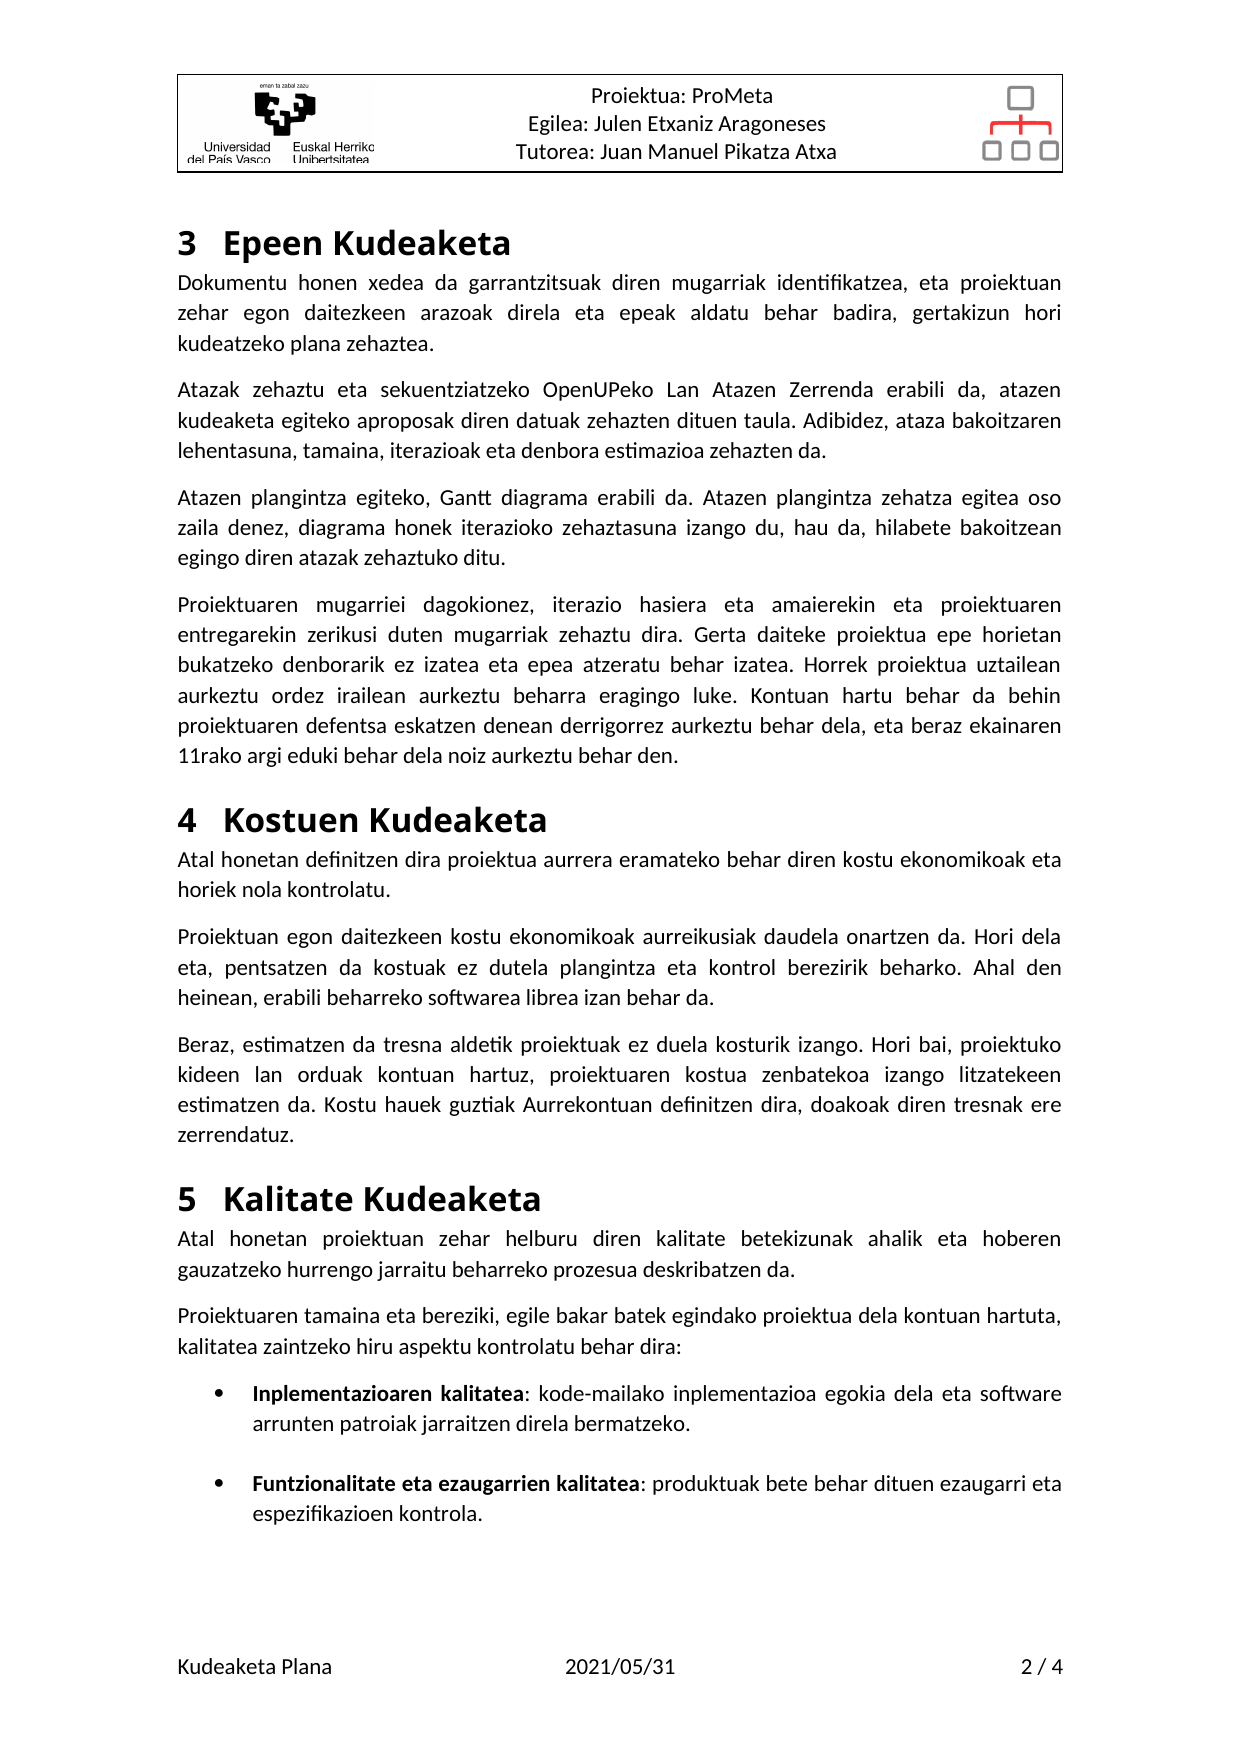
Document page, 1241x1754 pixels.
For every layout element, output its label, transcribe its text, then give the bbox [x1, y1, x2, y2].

list Inplementazioaren kalitatea: kode-mailako inplementazioa egokia dela eta software arrunten patroiak jarraitzen direla bermatzeko. [215, 1379, 1063, 1437]
list Funtzionalitate eta ezaugarrien kalitatea: produktuak bete behar dituen ezaugarri eta espezifikazioen kontrola. [215, 1469, 1063, 1527]
text Proiektuan egon daitezkeen kostu ekonomikoak aurreikusiak daudela onartzen da. Hori dela eta, pentsatzen da kostuak ez dutela plangintza eta kontrol berezirik beharko. Ahal den heinean, erabili beharreko softwarea librea izan behar da. [177, 922, 1063, 1011]
text Atal honetan proiektuan zehar helburu diren kalitate betekizunak ahalik eta hoberen gauzatzeko hurrengo jarraitu beharreko prozesua deskribatzen da. [177, 1224, 1063, 1283]
text Atazen plangintza egiteko, Gantt diagrama erabili da. Atazen plangintza zehatza egitea oso zaila denez, diagrama honek iterazioko zehaztasuna izango du, hau da, hilabete bakoitzean egingo diren atazak zehaztuko ditu. [177, 483, 1063, 571]
text Dokumentu honen xedea da garrantzitsuak diren mugarriak identifikatzea, eta proiektuan zehar egon daitezkeen arazoak direla eta epeak aldatu behar badira, gertakizun hori kudeatzeko plana zehaztea. [177, 268, 1063, 357]
picture [978, 80, 1060, 162]
text Proiektuaren mugarriei dagokionez, iterazio hasiera eta amaierekin eta proiektuaren entregarekin zerikusi duten mugarriak zehaztu dira. Gerta daiteke proiektua epe horietan bukatzeko denborarik ez izatea eta epea atzeratu behar izatea. Horrek proiektua uztailean aurkeztu ordez irailean aurkeztu beharra eragingo luke. Kontuan hartu behar da behin proiektuaren defentsa eskatzen denean derrigorrez aurkeztu behar dela, eta beraz ekainaren 11rako argi eduki behar dela noiz aurkeztu behar den. [177, 590, 1063, 769]
picture [183, 81, 374, 163]
subtitle Kostuen Kudeaketa [177, 796, 1063, 842]
text Beraz, estimatzen da tresna aldetik proiektuak ez duela kosturik izango. Hori bai, proiektuko kideen lan orduak kontuan hartuz, proiektuaren kostua zenbatekoa izango litzatekeen estimatzen da. Kostu hauek guztiak Aurrekontuan definitzen dira, doakoak diren tresnak ere zerrendatuz. [177, 1030, 1063, 1148]
subtitle Kalitate Kudeaketa [177, 1176, 1063, 1221]
subtitle Epeen Kudeaketa [177, 219, 1063, 265]
text Proiektuaren tamaina eta bereziki, egile bakar batek egindako proiektua dela kontuan hartuta, kalitatea zaintzeko hiru aspektu kontrolatu behar dira: [177, 1302, 1063, 1360]
text Atazak zehaztu eta sekuentziatzeko OpenUPeko Lan Atazen Zerrenda erabili da, atazen kudeaketa egiteko aproposak diren datuak zehazten dituen taula. Adibidez, ataza bakoitzaren lehentasuna, tamaina, iterazioak eta denbora estimazioa zehazten da. [177, 376, 1063, 464]
text Atal honetan definitzen dira proiektua aurrera eramateko behar diren kostu ekonomikoak eta horiek nola kontrolatu. [177, 845, 1063, 903]
